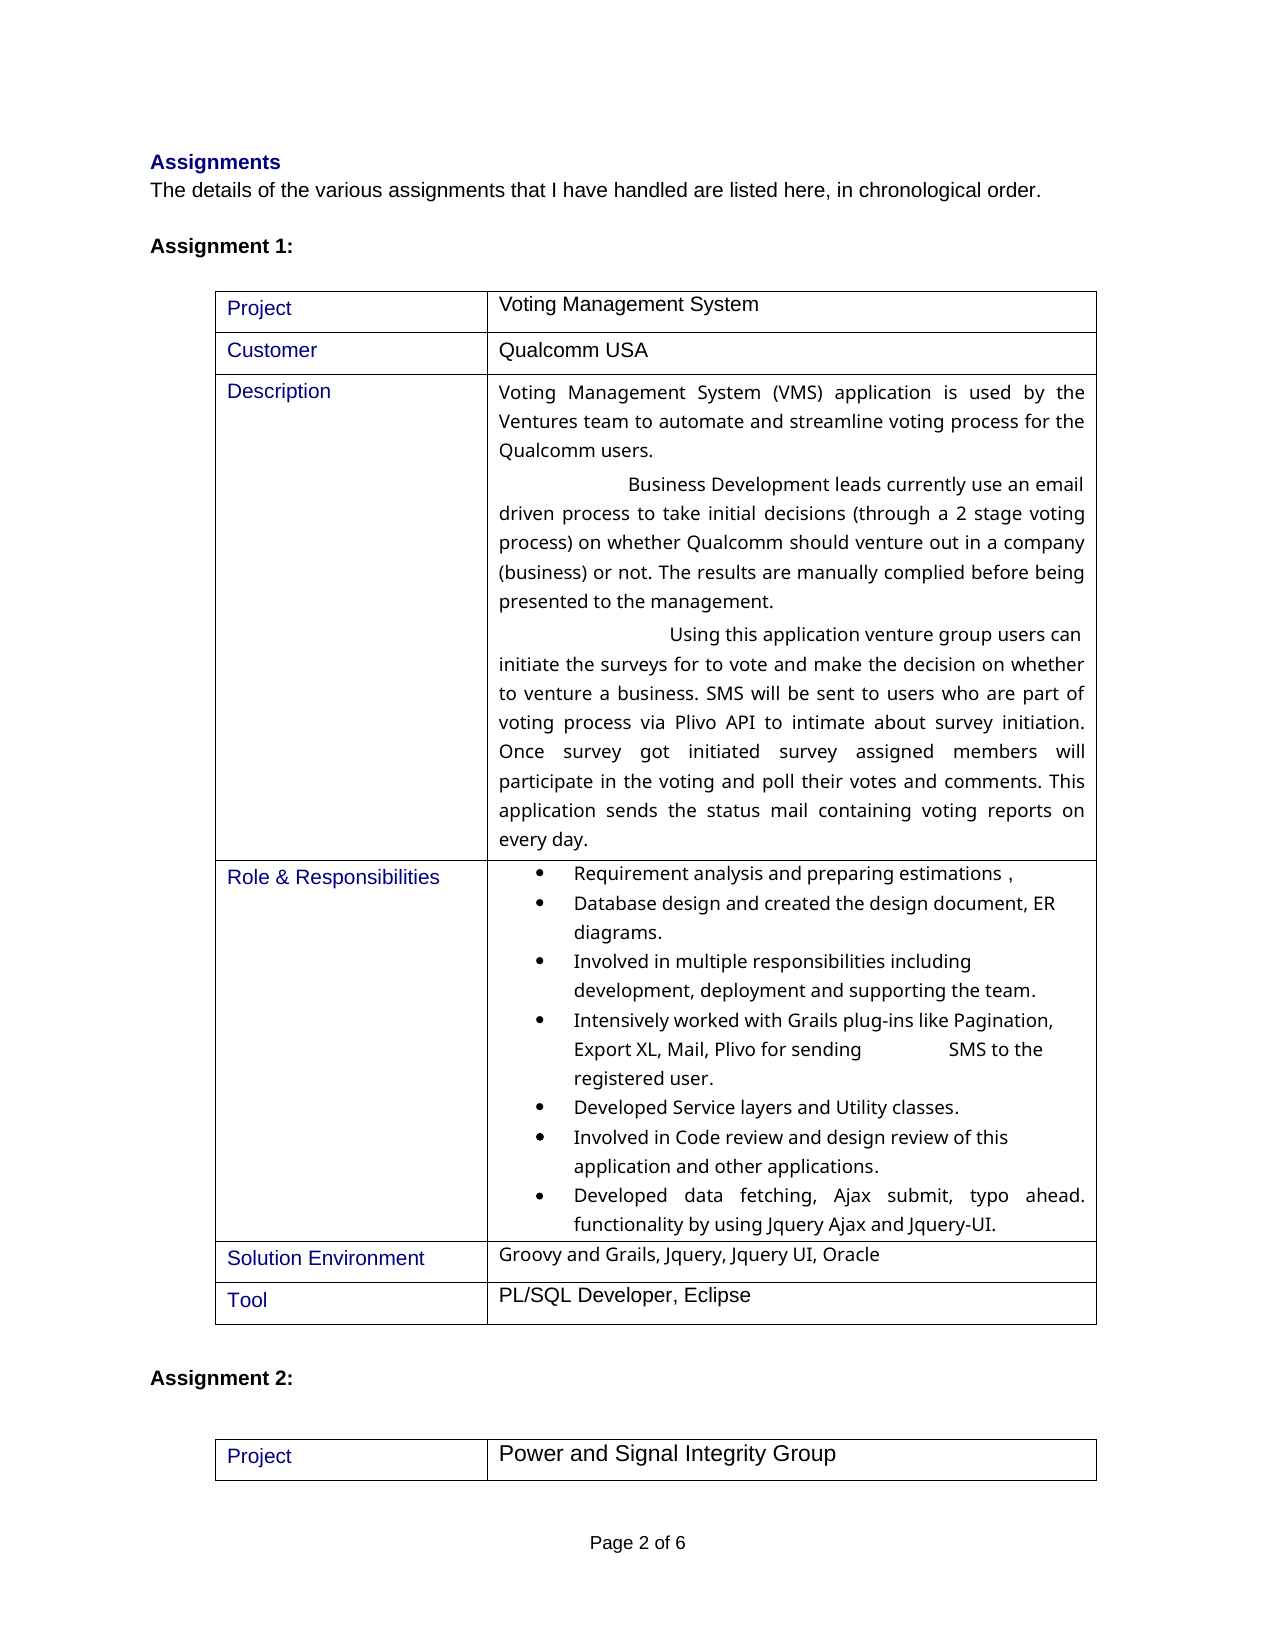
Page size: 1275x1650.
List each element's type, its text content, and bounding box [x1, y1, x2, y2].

text The details of the various assignments that I have handled are listed here, in chronological order. [150, 178, 1125, 202]
table_cell Voting Management System (VMS) application is used by the Ventures team to automate and streamline voting process for the Qualcomm users. Business Development leads currently use an email driven process to take initial decisions (through a 2 stage voting process) on whether Qualcomm should venture out in a company (business) or not. The results are manually complied before being presented to the management. Using this application venture group users can initiate the surveys for to vote and make the decision on whether to venture a business. SMS will be sent to users who are part of voting process via Plivo API to intimate about survey initiation. Once survey got initiated survey assigned members will participate in the voting and poll their votes and comments. This application sends the status mail containing voting reports on every day. [488, 375, 1096, 859]
table_cell Description [216, 375, 487, 859]
table_cell Qualcomm USA [488, 333, 1096, 374]
table_cell Customer [216, 333, 487, 374]
text Assignments [150, 150, 1125, 174]
table_header Project [216, 292, 487, 332]
table_header Project [216, 1440, 487, 1480]
table_header Power and Signal Integrity Group [488, 1440, 1096, 1480]
table_cell Tool [216, 1283, 487, 1324]
table_cell Role & Responsibilities [216, 861, 487, 1241]
table_cell PL/SQL Developer, Eclipse [488, 1283, 1096, 1324]
table_cell Requirement analysis and preparing estimations , Database design and created the design document, ER diagrams. Involved in multiple responsibilities including development, deployment and supporting the team. Intensively worked with Grails plug-ins like Pagination, Export XL, Mail, Plivo for sending SMS to the registered user. Developed Service layers and Utility classes. Involved in Code review and design review of this application and other applications. Developed data fetching, Ajax submit, typo ahead. functionality by using Jquery Ajax and Jquery-UI. [488, 861, 1096, 1241]
text Assignment 1: [150, 234, 1125, 258]
table_cell Groovy and Grails, Jquery, Jquery UI, Oracle [488, 1242, 1096, 1282]
table_cell Solution Environment [216, 1242, 487, 1282]
table_header Voting Management System [488, 292, 1096, 332]
text Assignment 2: [150, 1366, 1125, 1389]
